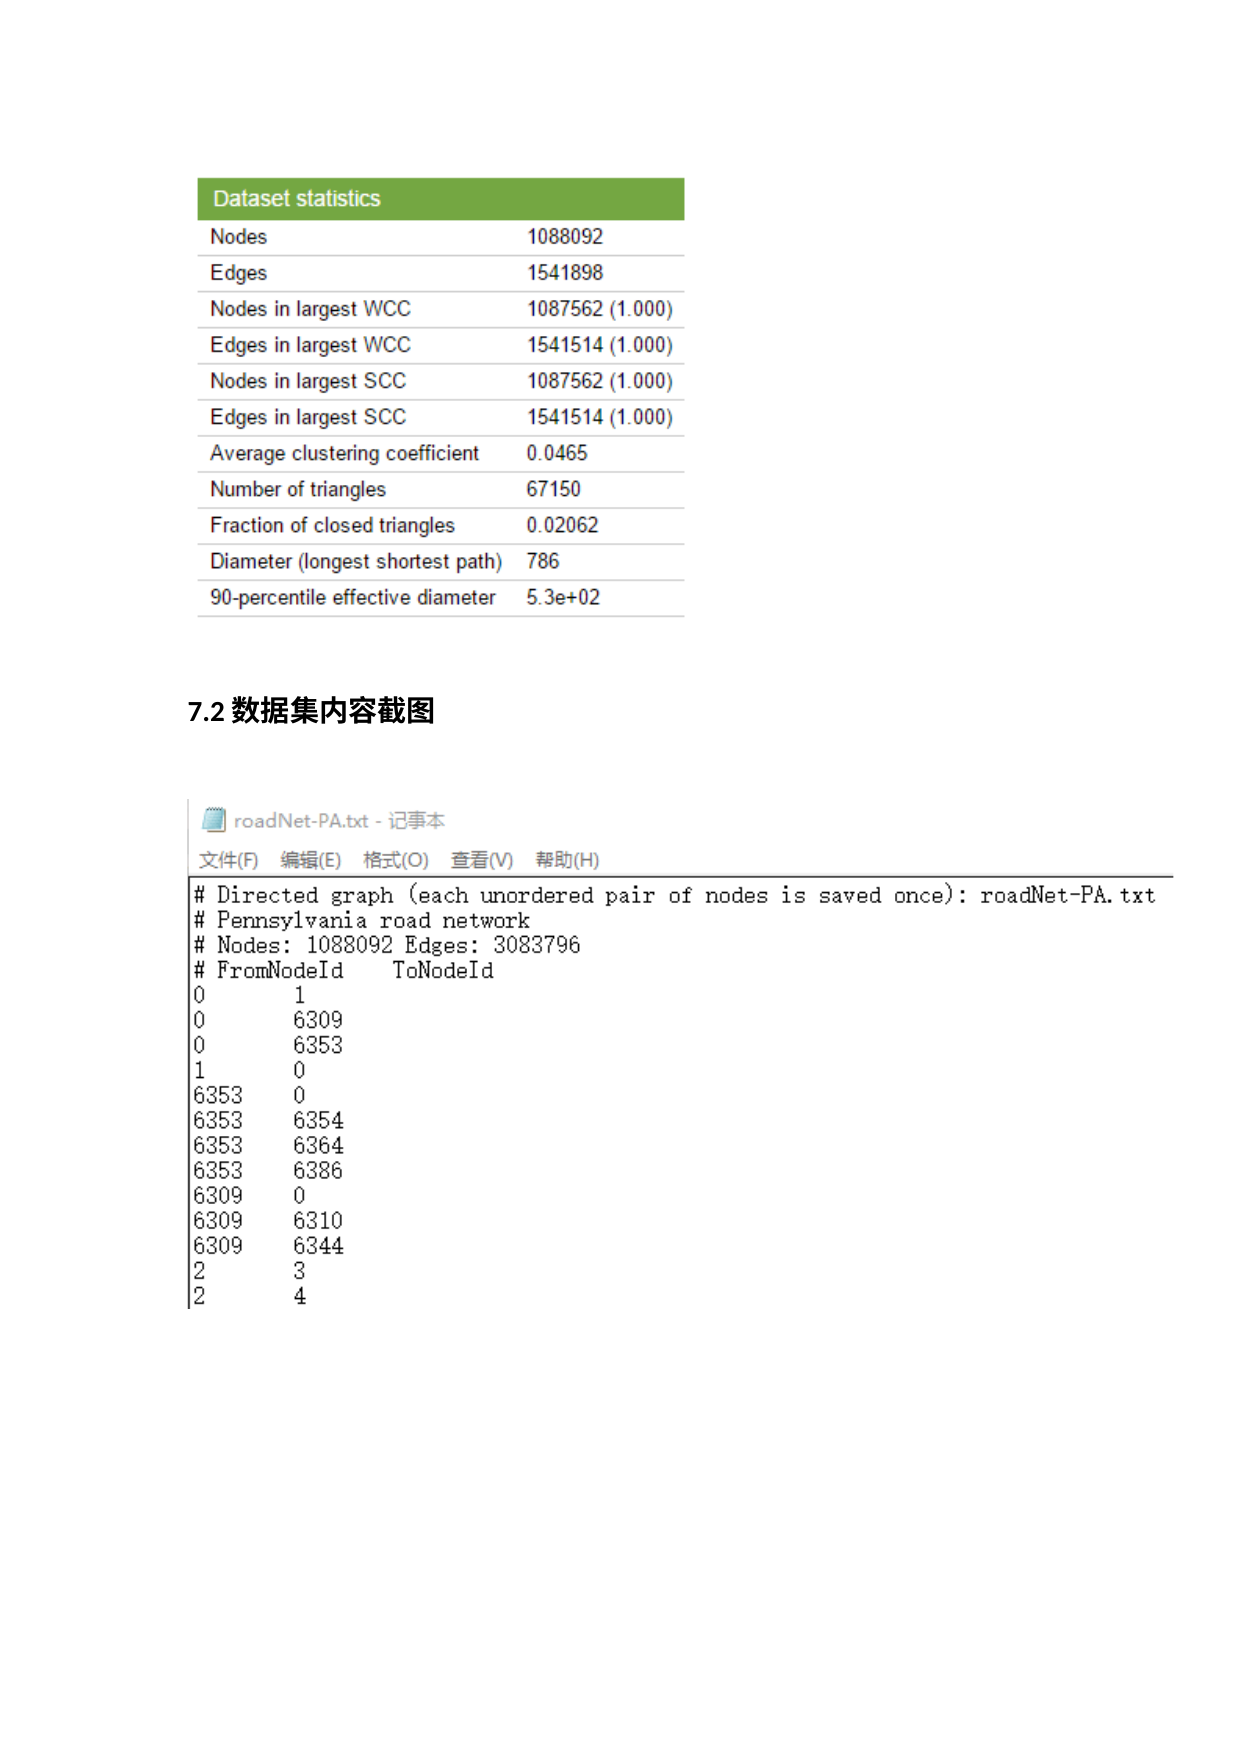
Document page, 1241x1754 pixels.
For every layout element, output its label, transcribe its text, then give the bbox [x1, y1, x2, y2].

picture [187, 162, 727, 633]
picture [187, 799, 1174, 1309]
subtitle 7.2 数据集内容截图 [187, 677, 1053, 742]
